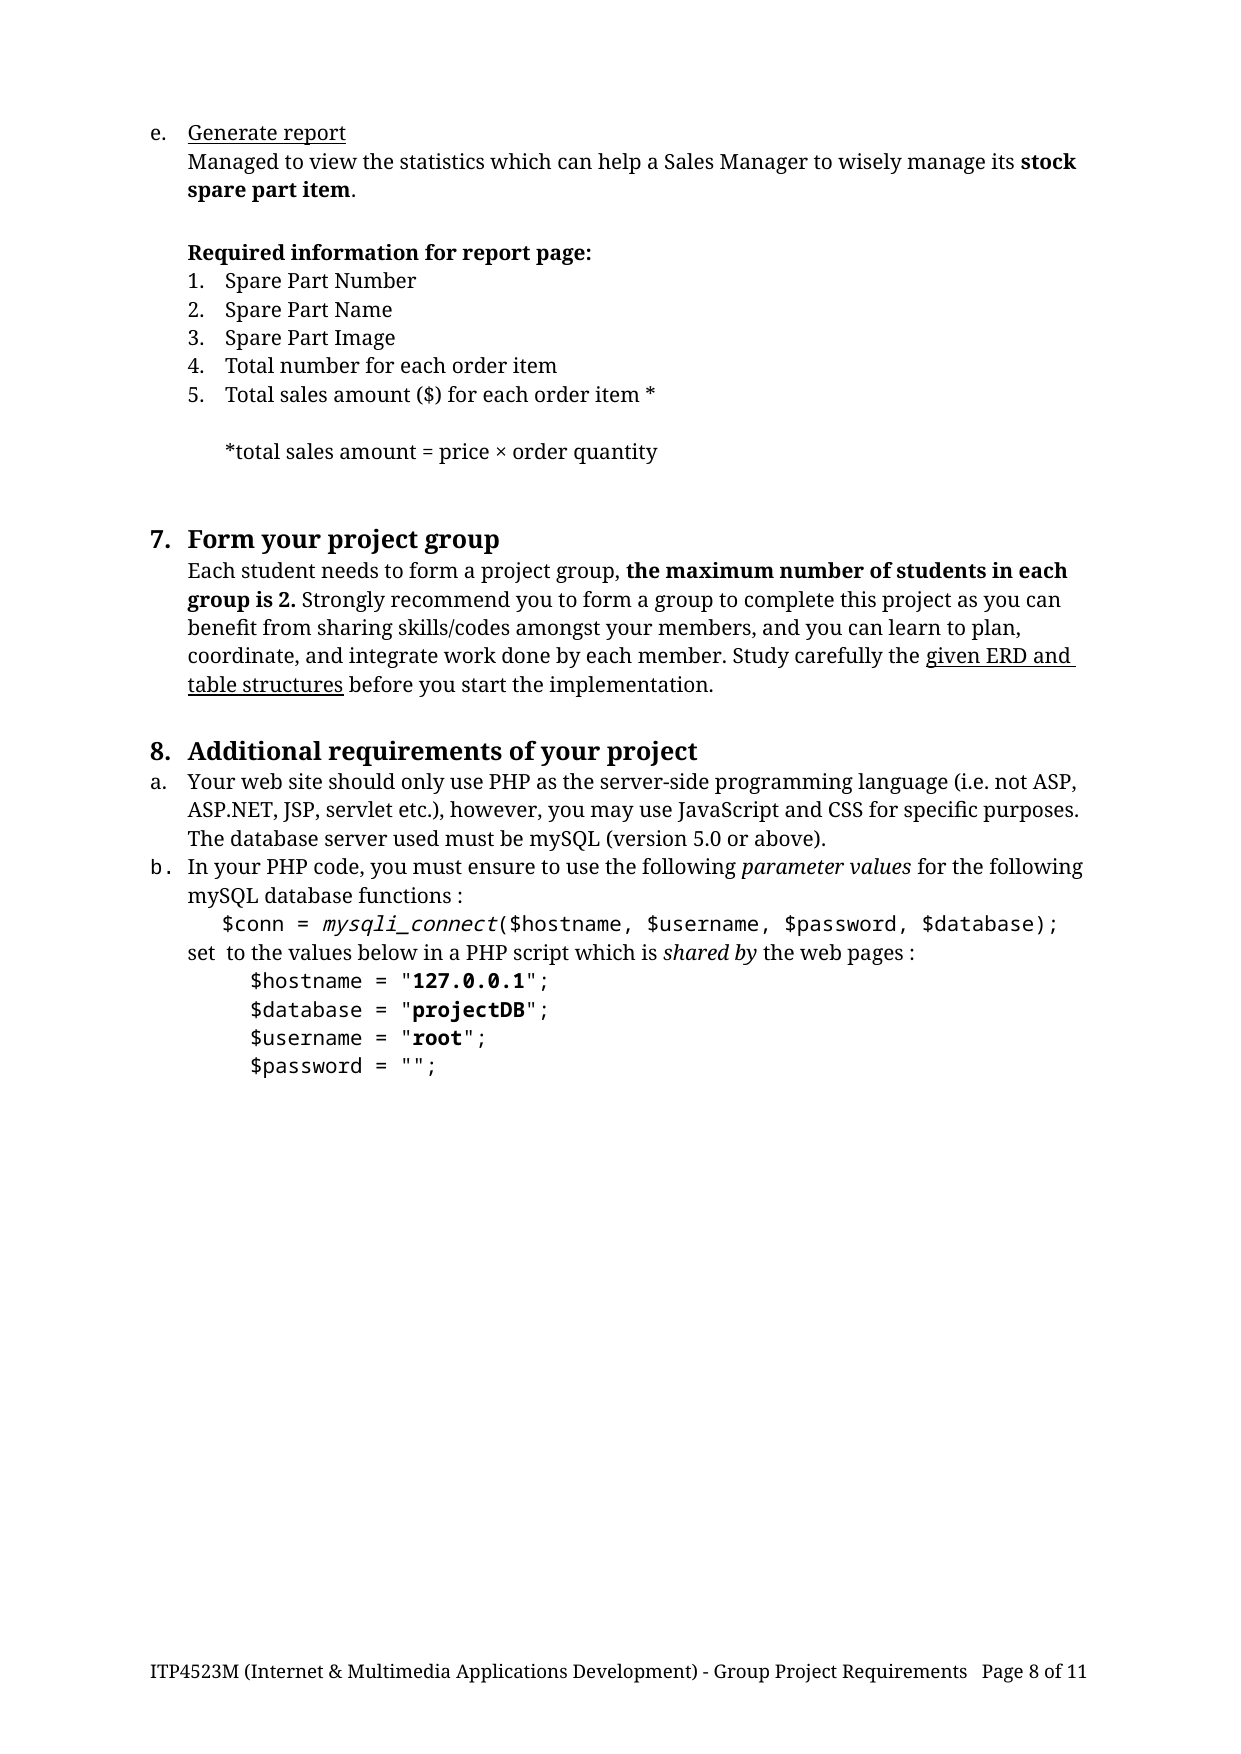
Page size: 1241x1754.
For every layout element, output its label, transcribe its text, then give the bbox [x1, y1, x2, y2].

subtitle Generate report [150, 118, 1090, 147]
subtitle Total sales amount ($) for each order item * [187, 380, 1090, 408]
list Your web site should only use PHP as the server-side programming language (i.e. not ASP, ASP.NET, JSP, servlet etc.), however, you may use JavaScript and CSS for specific purposes. The database server used must be mySQL (version 5.0 or above). [150, 767, 1090, 852]
subtitle Managed to view the statistics which can help a Sales Manager to wisely manage its stock spare part item. [187, 147, 1090, 204]
subtitle Additional requirements of your project [150, 733, 1090, 767]
text Each student needs to form a project group, the maximum number of students in each group is 2. Strongly recommend you to form a group to complete this project as you can benefit from sharing skills/codes amongst your members, and you can learn to plan, coordinate, and integrate work done by each member. Study carefully the given ERD and table structures before you start the implementation. [187, 556, 1090, 698]
list In your PHP code, you must ensure to use the following parameter values for the following mySQL database functions : $conn = mysqli_connect($hostname, $username, $password, $database); set to the values below in a PHP script which is shared by the web pages : $hostname = "127.0.0.1"; $database = "projectDB"; $username = "root"; $password = ""; [150, 852, 1090, 1080]
subtitle Spare Part Number [187, 266, 1090, 295]
subtitle Total number for each order item [187, 352, 1090, 380]
subtitle Required information for report page: [187, 238, 1090, 266]
subtitle Form your project group [150, 522, 1090, 556]
subtitle Spare Part Image [187, 323, 1090, 352]
subtitle *total sales amount = price × order quantity [225, 437, 1090, 465]
subtitle Spare Part Name [187, 295, 1090, 323]
